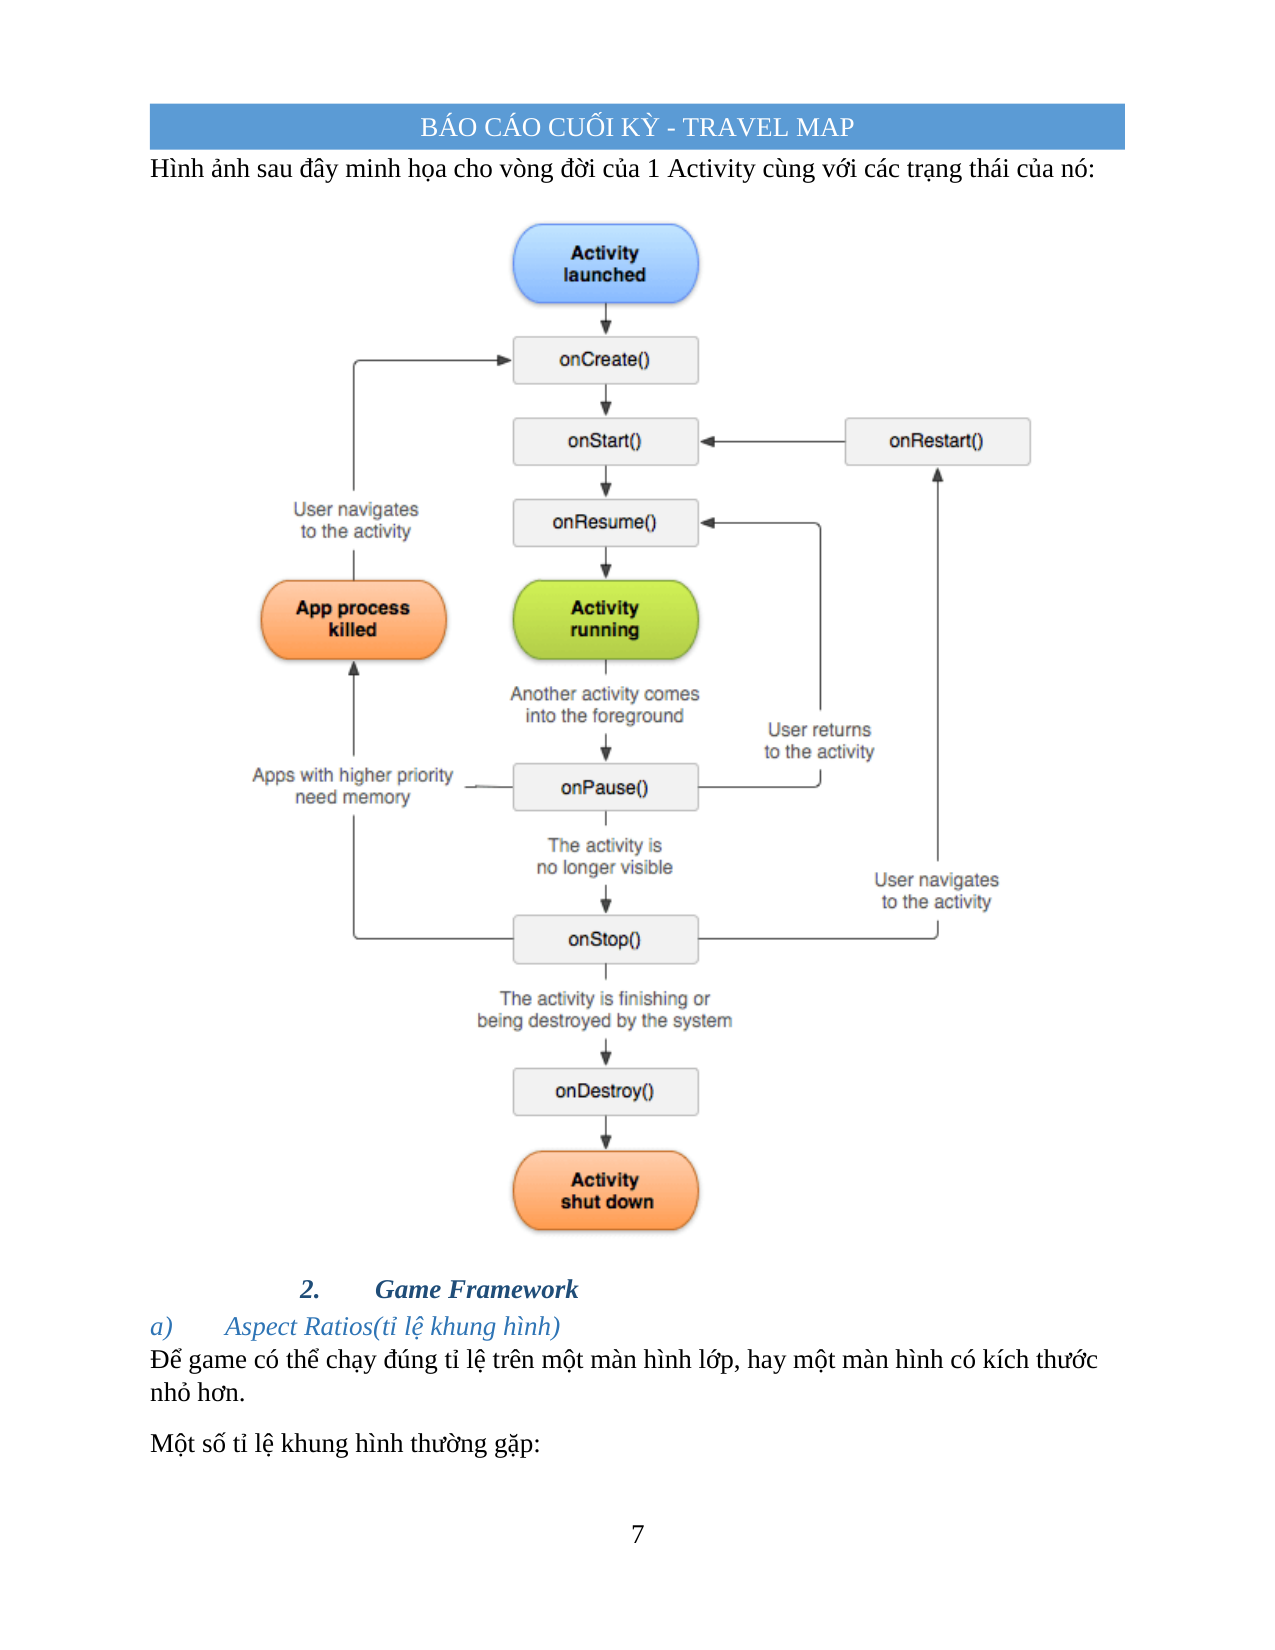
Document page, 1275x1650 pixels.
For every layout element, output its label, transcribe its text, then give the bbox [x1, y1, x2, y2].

subtitle Aspect Ratios(tỉ lệ khung hình) [150, 1310, 1125, 1341]
picture [228, 202, 1047, 1254]
text Hình ảnh sau đây minh họa cho vòng đời của 1 Activity cùng với các trạng thái của nó: [150, 150, 1125, 183]
text Để game có thể chạy đúng tỉ lệ trên một màn hình lớp, hay một màn hình có kích thước nhỏ hơn. [150, 1343, 1125, 1408]
subtitle Game Framework [300, 1273, 1125, 1304]
text Một số tỉ lệ khung hình thường gặp: [150, 1427, 1125, 1458]
